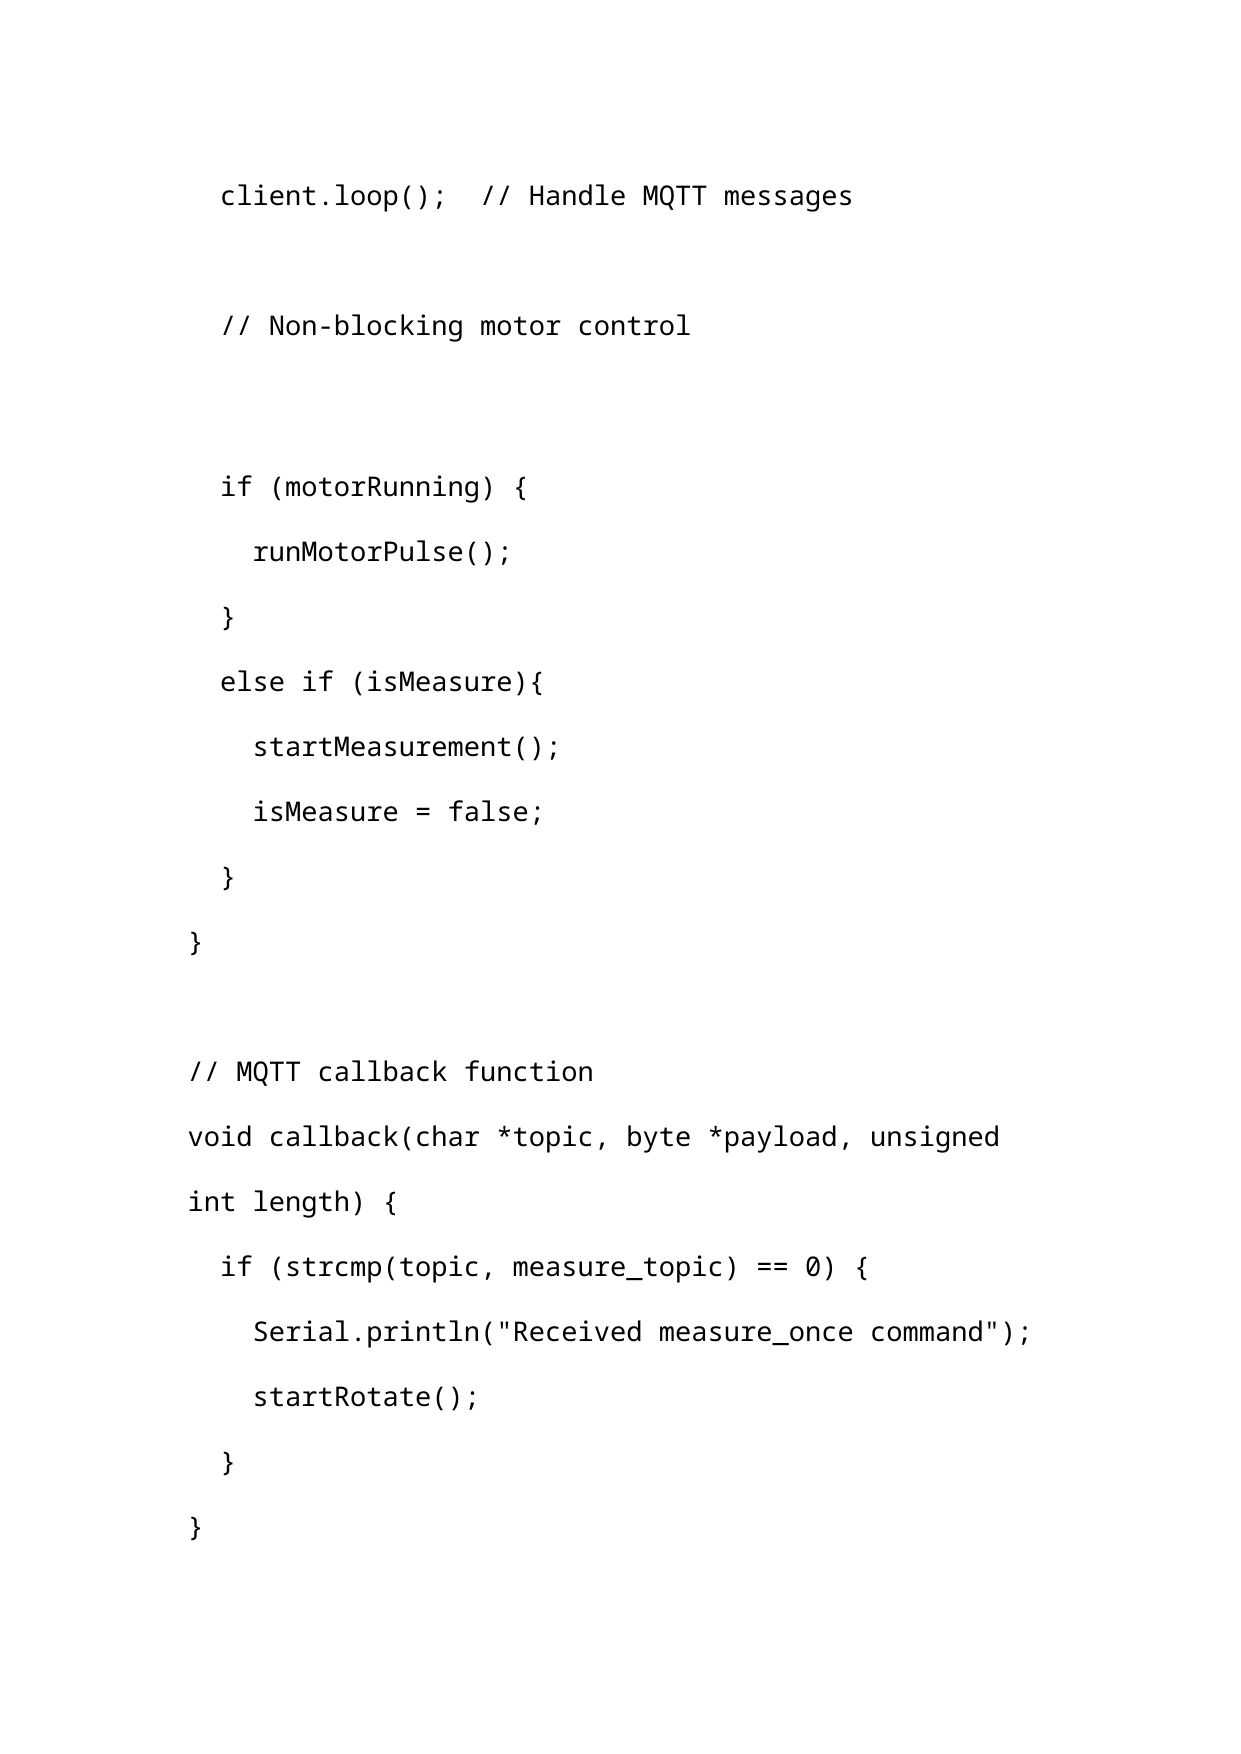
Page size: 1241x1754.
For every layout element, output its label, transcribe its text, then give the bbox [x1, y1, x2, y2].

text // MQTT callback function [187, 1038, 1053, 1103]
text Serial.println("Received measure_once command"); [187, 1298, 1053, 1363]
text startRotate(); [187, 1363, 1053, 1428]
text isMeasure = false; [187, 778, 1053, 843]
text runMotorPulse(); [187, 518, 1053, 583]
text // Non-blocking motor control [187, 292, 1053, 357]
text } [187, 1428, 1053, 1493]
text if (strcmp(topic, measure_topic) == 0) { [187, 1233, 1053, 1298]
text startMeasurement(); [187, 713, 1053, 778]
text } [187, 1493, 1053, 1558]
text } [187, 583, 1053, 648]
text } [187, 843, 1053, 908]
text void callback(char *topic, byte *payload, unsigned int length) { [187, 1103, 1053, 1233]
text else if (isMeasure){ [187, 648, 1053, 713]
text client.loop(); // Handle MQTT messages [187, 162, 1053, 227]
text } [187, 908, 1053, 973]
text if (motorRunning) { [187, 453, 1053, 518]
